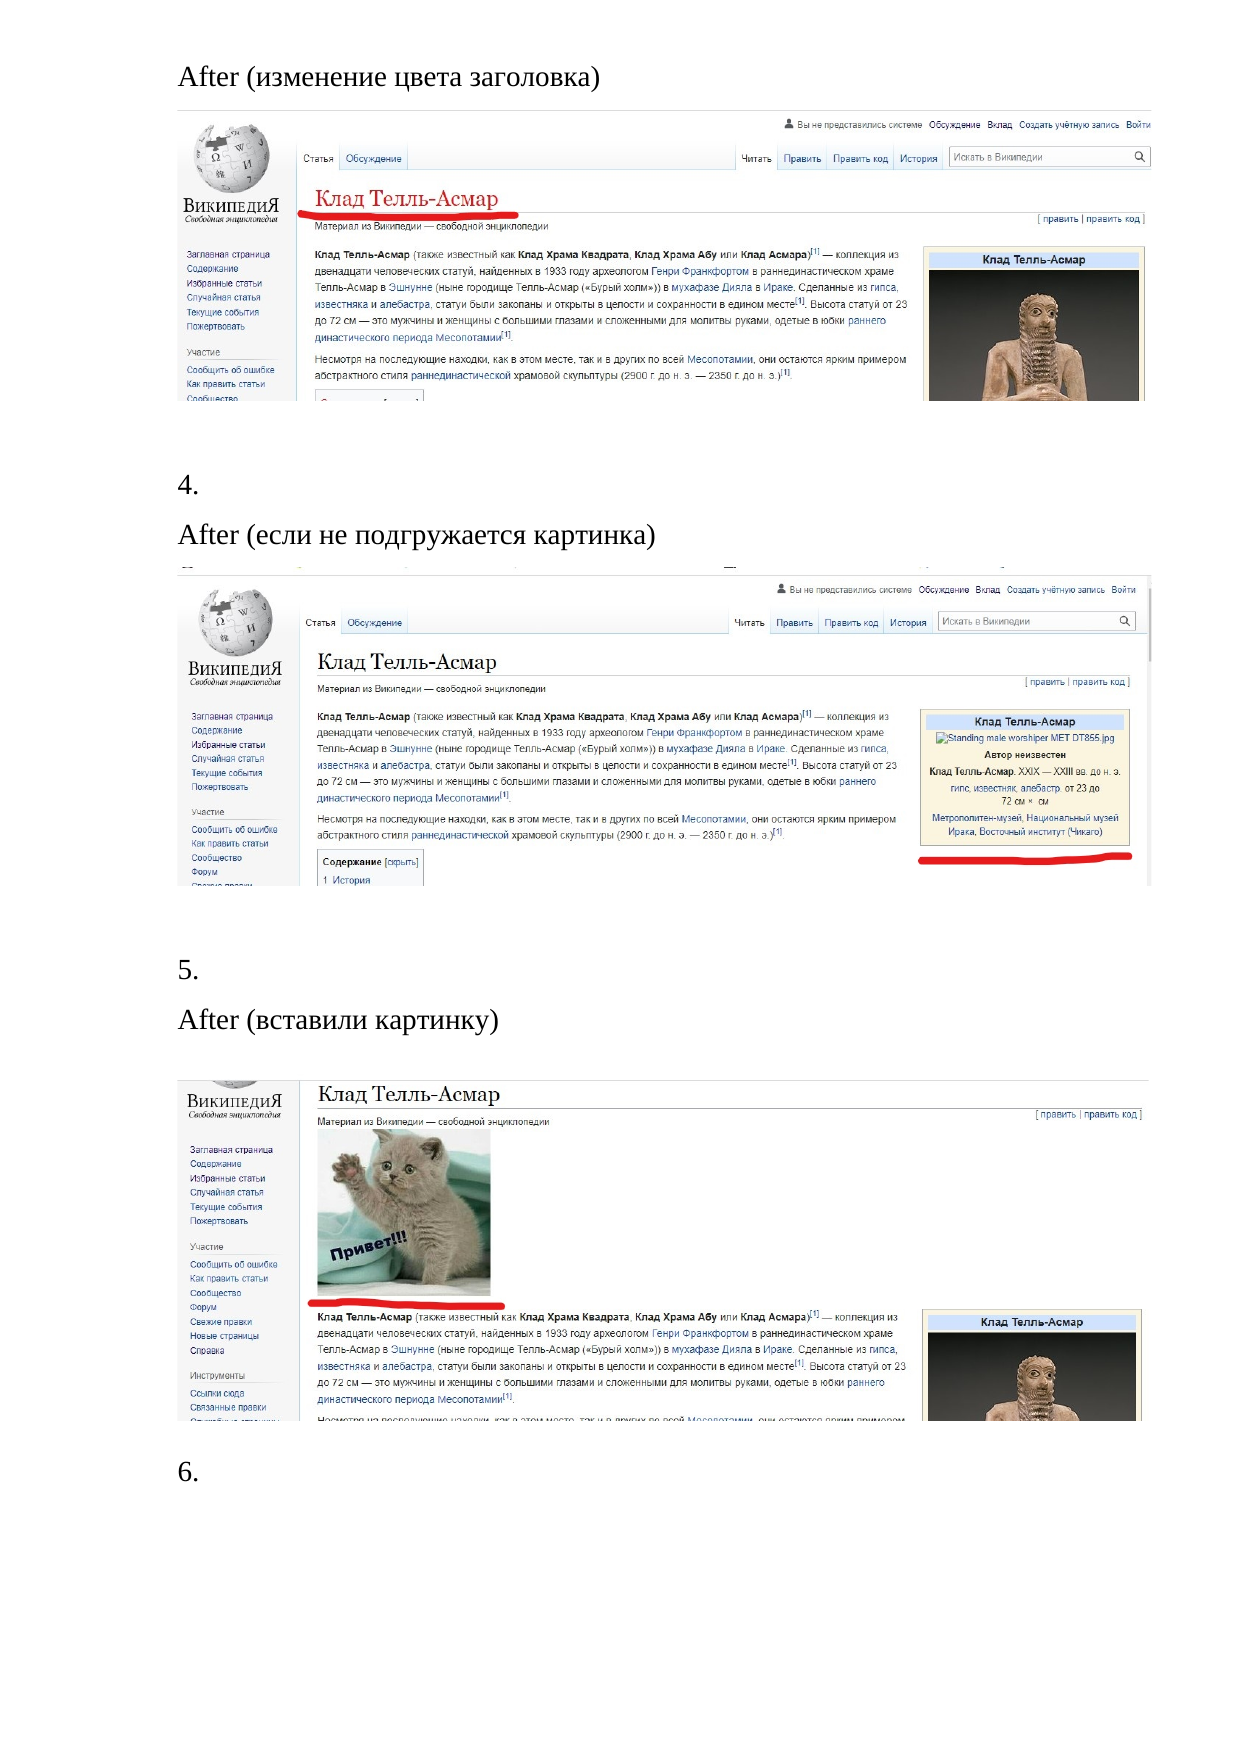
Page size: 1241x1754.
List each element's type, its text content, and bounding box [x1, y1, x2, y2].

text After (вставили картинку) [177, 1002, 1152, 1036]
text After (если не подгружается картинка) [177, 517, 1152, 551]
text 5. [177, 952, 1152, 986]
picture [177, 109, 1152, 401]
text After (изменение цвета заголовка) [177, 59, 1152, 93]
picture [177, 567, 1152, 886]
text 6. [177, 1253, 1152, 1488]
picture [177, 1074, 1148, 1421]
text 4. [177, 467, 1152, 501]
